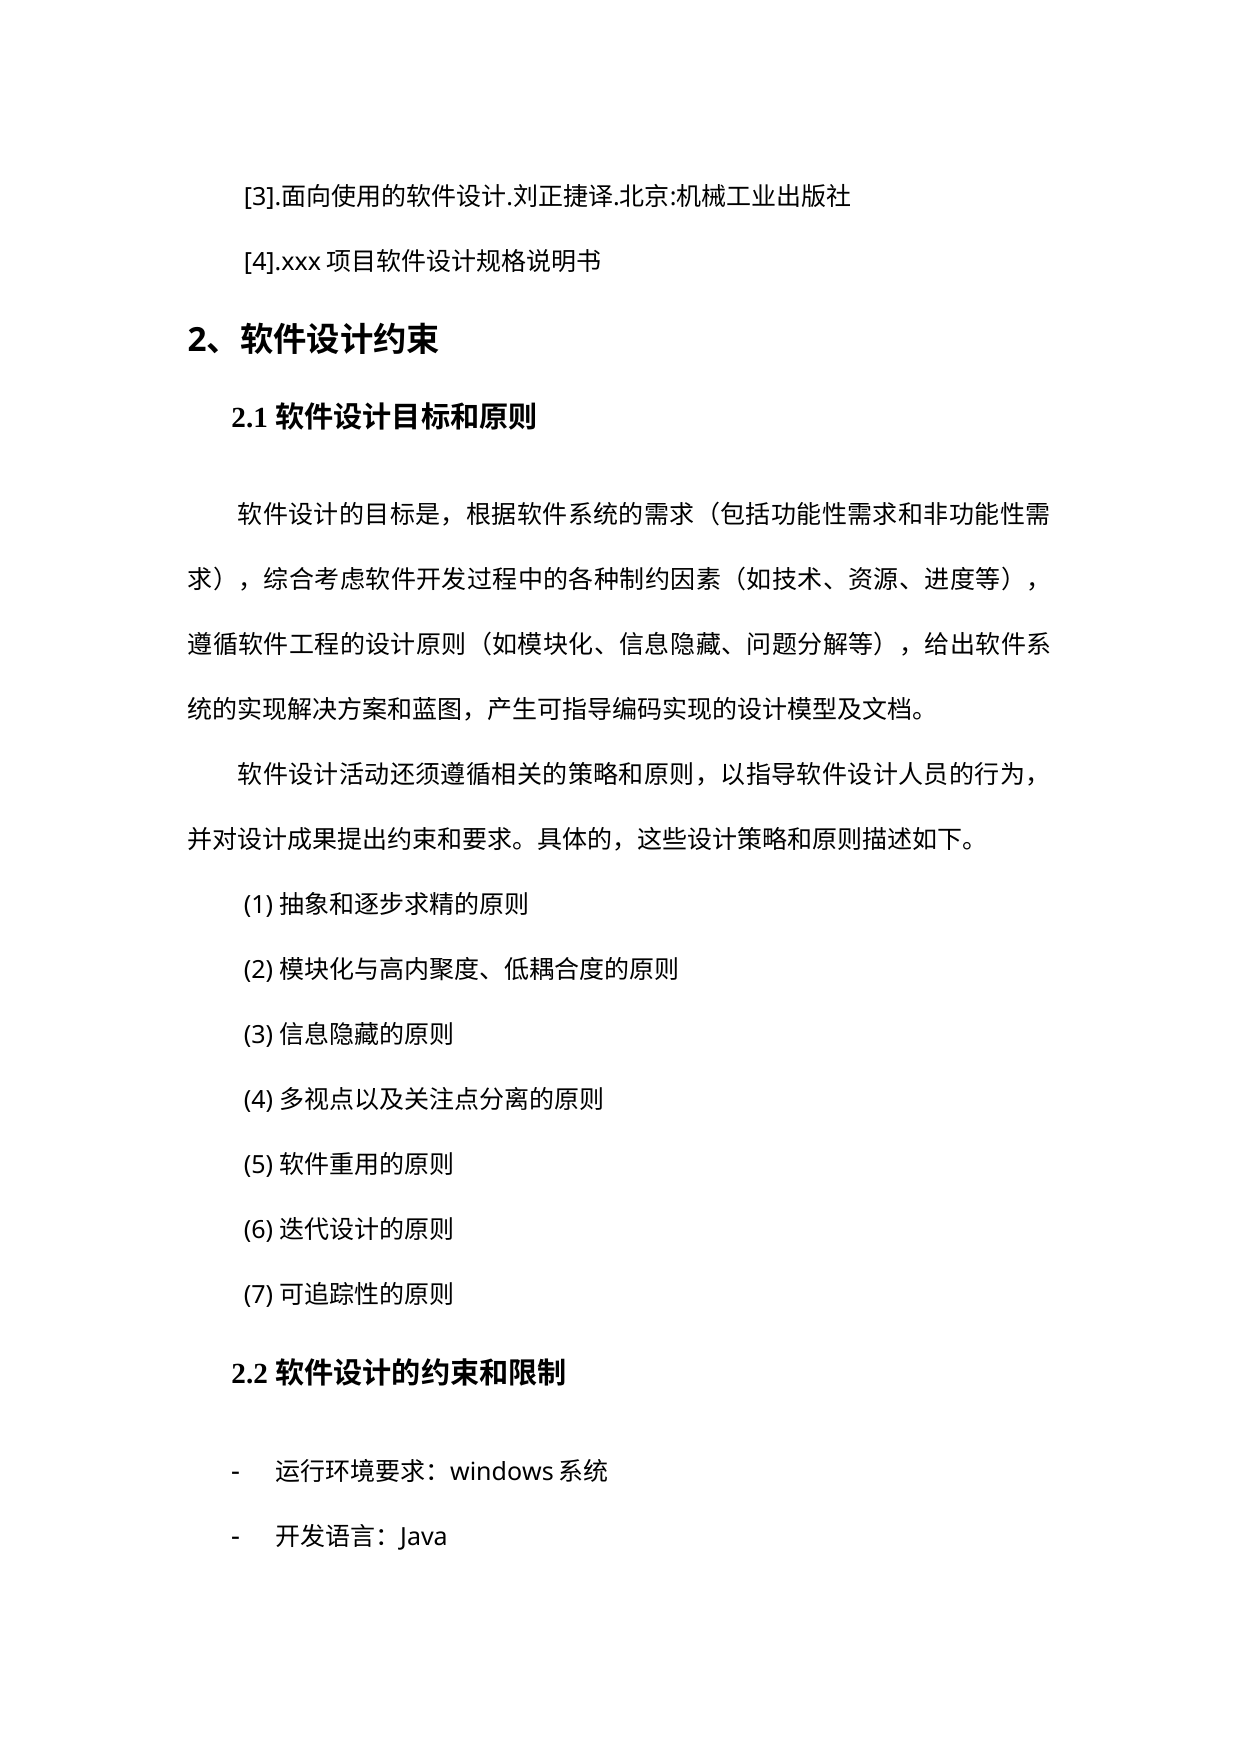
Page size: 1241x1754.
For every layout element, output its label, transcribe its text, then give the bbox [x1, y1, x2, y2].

list 信息隐藏的原则 [187, 1001, 1053, 1066]
list 迭代设计的原则 [187, 1196, 1053, 1261]
list 可追踪性的原则 [187, 1261, 1053, 1326]
subtitle 2.1 软件设计目标和原则 [231, 382, 1053, 447]
list 软件重用的原则 [187, 1131, 1053, 1196]
text [3].面向使用的软件设计.刘正捷译.北京:机械工业出版社 [187, 162, 1053, 227]
list 抽象和逐步求精的原则 [187, 871, 1053, 936]
text 软件设计活动还须遵循相关的策略和原则，以指导软件设计人员的行为，并对设计成果提出约束和要求。具体的，这些设计策略和原则描述如下。 [187, 741, 1053, 871]
list 模块化与高内聚度、低耦合度的原则 [187, 936, 1053, 1001]
text [4].xxx项目软件设计规格说明书 [187, 227, 1053, 292]
subtitle 2、软件设计约束 [187, 304, 1053, 369]
list 多视点以及关注点分离的原则 [187, 1066, 1053, 1131]
text 软件设计的目标是，根据软件系统的需求（包括功能性需求和非功能性需求），综合考虑软件开发过程中的各种制约因素（如技术、资源、进度等），遵循软件工程的设计原则（如模块化、信息隐藏、问题分解等），给出软件系统的实现解决方案和蓝图，产生可指导编码实现的设计模型及文档。 [187, 481, 1053, 741]
list 开发语言：Java [231, 1502, 1053, 1567]
subtitle 2.2 软件设计的约束和限制 [231, 1338, 1053, 1403]
list 运行环境要求：windows系统 [231, 1437, 1053, 1502]
